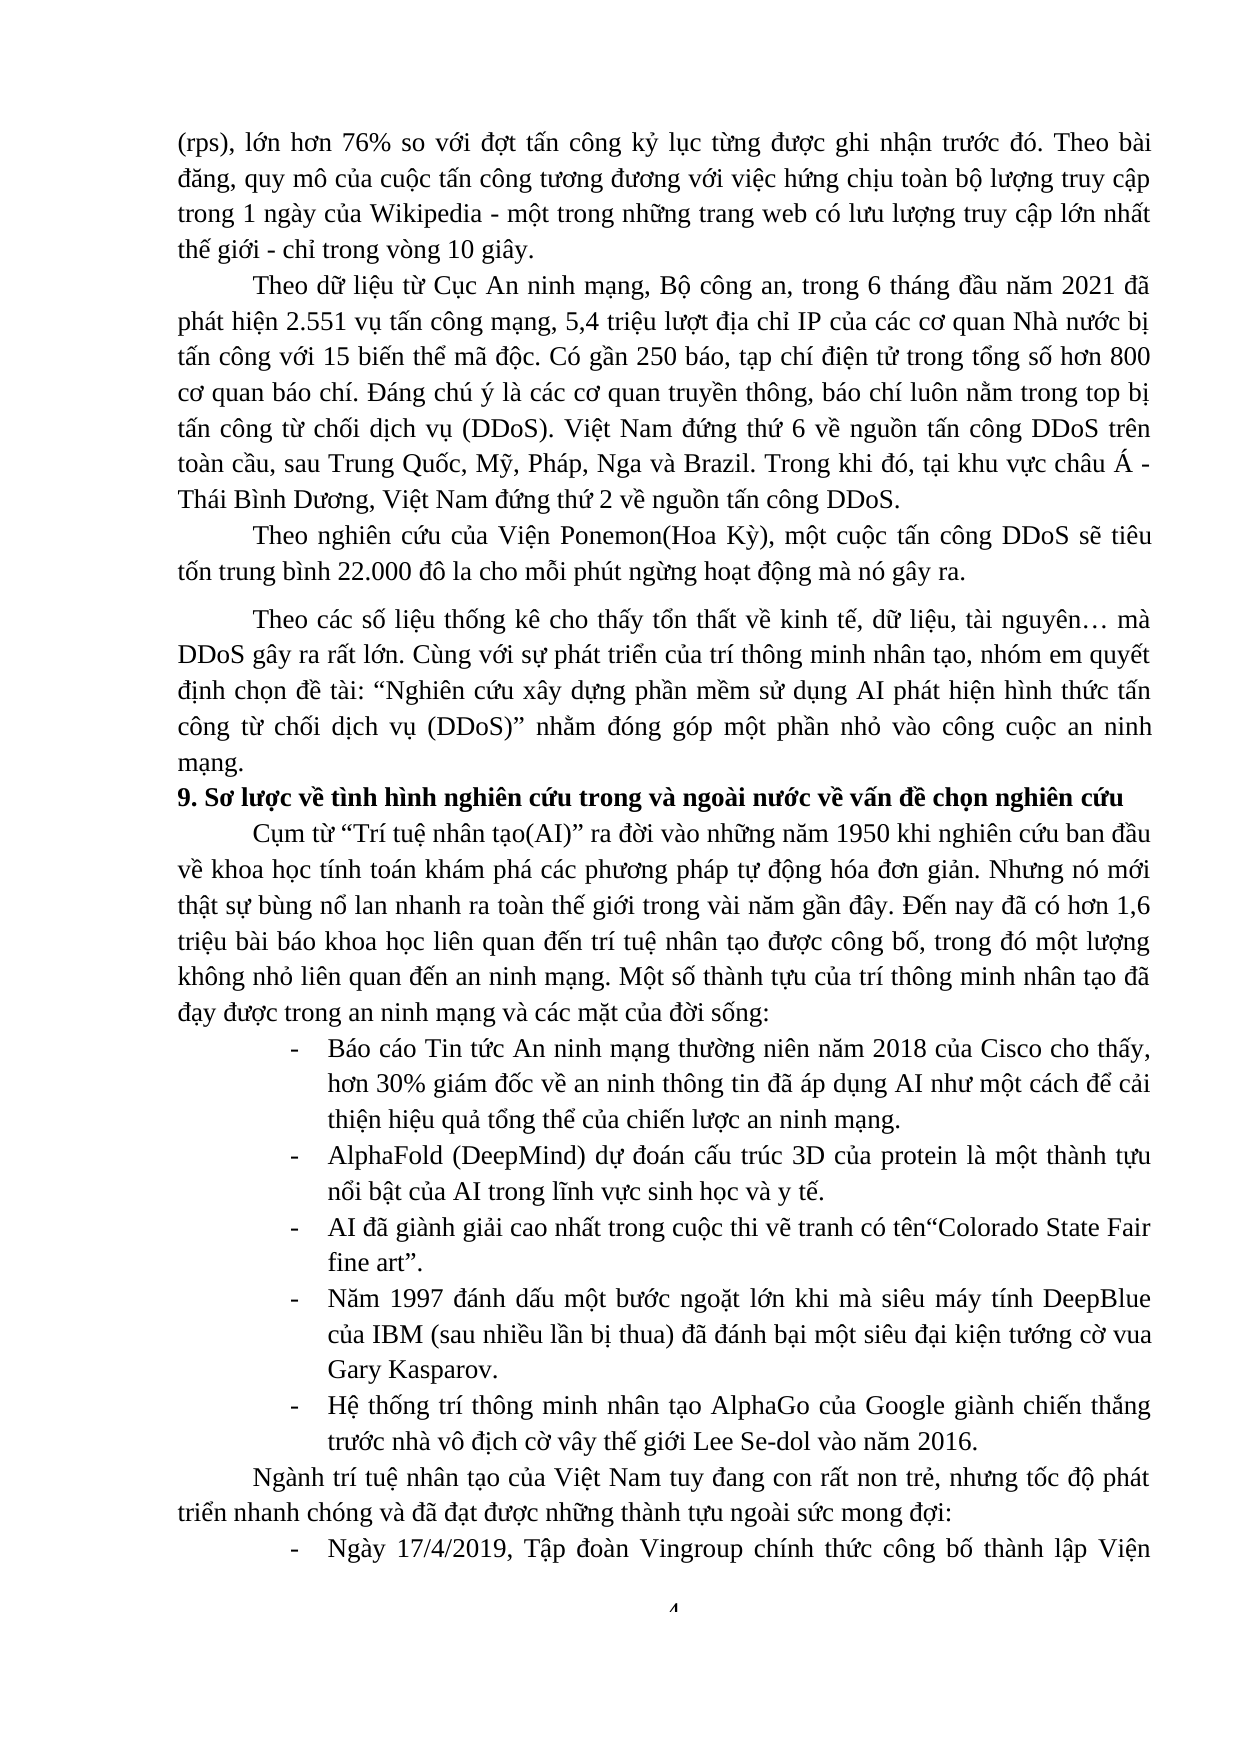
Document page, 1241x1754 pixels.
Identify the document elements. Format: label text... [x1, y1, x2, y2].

list Báo cáo Tin tức An ninh mạng thường niên năm 2018 của Cisco cho thấy, hơn 30% giám đốc về an ninh thông tin đã áp dụng AI như một cách để cải thiện hiệu quả tổng thể của chiến lược an ninh mạng. [290, 1032, 1152, 1134]
text (rps), lớn hơn 76% so với đợt tấn công kỷ lục từng được ghi nhận trước đó. Theo bài đăng, quy mô của cuộc tấn công tương đương với việc hứng chịu toàn bộ lượng truy cập trong 1 ngày của Wikipedia - một trong những trang web có lưu lượng truy cập lớn nhất thế giới - chỉ trong vòng 10 giây. [177, 126, 1152, 264]
list Hệ thống trí thông minh nhân tạo AlphaGo của Google giành chiến thắng trước nhà vô địch cờ vây thế giới Lee Se-dol vào năm 2016. [290, 1389, 1152, 1456]
text Theo dữ liệu từ Cục An ninh mạng, Bộ công an, trong 6 tháng đầu năm 2021 đã phát hiện 2.551 vụ tấn công mạng, 5,4 triệu lượt địa chỉ IP của các cơ quan Nhà nước bị tấn công với 15 biến thể mã độc. Có gần 250 báo, tạp chí điện tử trong tổng số hơn 800 cơ quan báo chí. Đáng chú ý là các cơ quan truyền thông, báo chí luôn nằm trong top bị tấn công từ chối dịch vụ (DDoS). Việt Nam đứng thứ 6 về nguồn tấn công DDoS trên toàn cầu, sau Trung Quốc, Mỹ, Pháp, Nga và Brazil. Trong khi đó, tại khu vực châu Á - Thái Bình Dương, Việt Nam đứng thứ 2 về nguồn tấn công DDoS. [177, 269, 1152, 514]
text Ngành trí tuệ nhân tạo của Việt Nam tuy đang con rất non trẻ, nhưng tốc độ phát triển nhanh chóng và đã đạt được những thành tựu ngoài sức mong đợi: [177, 1461, 1152, 1528]
list AI đã giành giải cao nhất trong cuộc thi vẽ tranh có tên“Colorado State Fair fine art”. [290, 1211, 1152, 1277]
list Năm 1997 đánh dấu một bước ngoặt lớn khi mà siêu máy tính DeepBlue của IBM (sau nhiều lần bị thua) đã đánh bại một siêu đại kiện tướng cờ vua Gary Kasparov. [290, 1282, 1152, 1385]
text Theo các số liệu thống kê cho thấy tổn thất về kinh tế, dữ liệu, tài nguyên… mà DDoS gây ra rất lớn. Cùng với sự phát triển của trí thông minh nhân tạo, nhóm em quyết định chọn đề tài: “Nghiên cứu xây dựng phần mềm sử dụng AI phát hiện hình thức tấn công từ chối dịch vụ (DDoS)” nhằm đóng góp một phần nhỏ vào công cuộc an ninh mạng. [177, 603, 1152, 777]
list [290, 1532, 1152, 1563]
subtitle Sơ lược về tình hình nghiên cứu trong và ngoài nước về vấn đề chọn nghiên cứu [177, 782, 1163, 813]
list AlphaFold (DeepMind) dự đoán cấu trúc 3D của protein là một thành tựu nổi bật của AI trong lĩnh vực sinh học và y tế. [290, 1139, 1152, 1206]
text Theo nghiên cứu của Viện Ponemon(Hoa Kỳ), một cuộc tấn công DDoS sẽ tiêu tốn trung bình 22.000 đô la cho mỗi phút ngừng hoạt động mà nó gây ra. [177, 519, 1152, 586]
text Cụm từ “Trí tuệ nhân tạo(AI)” ra đời vào những năm 1950 khi nghiên cứu ban đầu về khoa học tính toán khám phá các phương pháp tự động hóa đơn giản. Nhưng nó mới thật sự bùng nổ lan nhanh ra toàn thế giới trong vài năm gần đây. Đến nay đã có hơn 1,6 triệu bài báo khoa học liên quan đến trí tuệ nhân tạo được công bố, trong đó một lượng không nhỏ liên quan đến an ninh mạng. Một số thành tựu của trí thông minh nhân tạo đã đạy được trong an ninh mạng và các mặt của đời sống: [177, 817, 1152, 1027]
